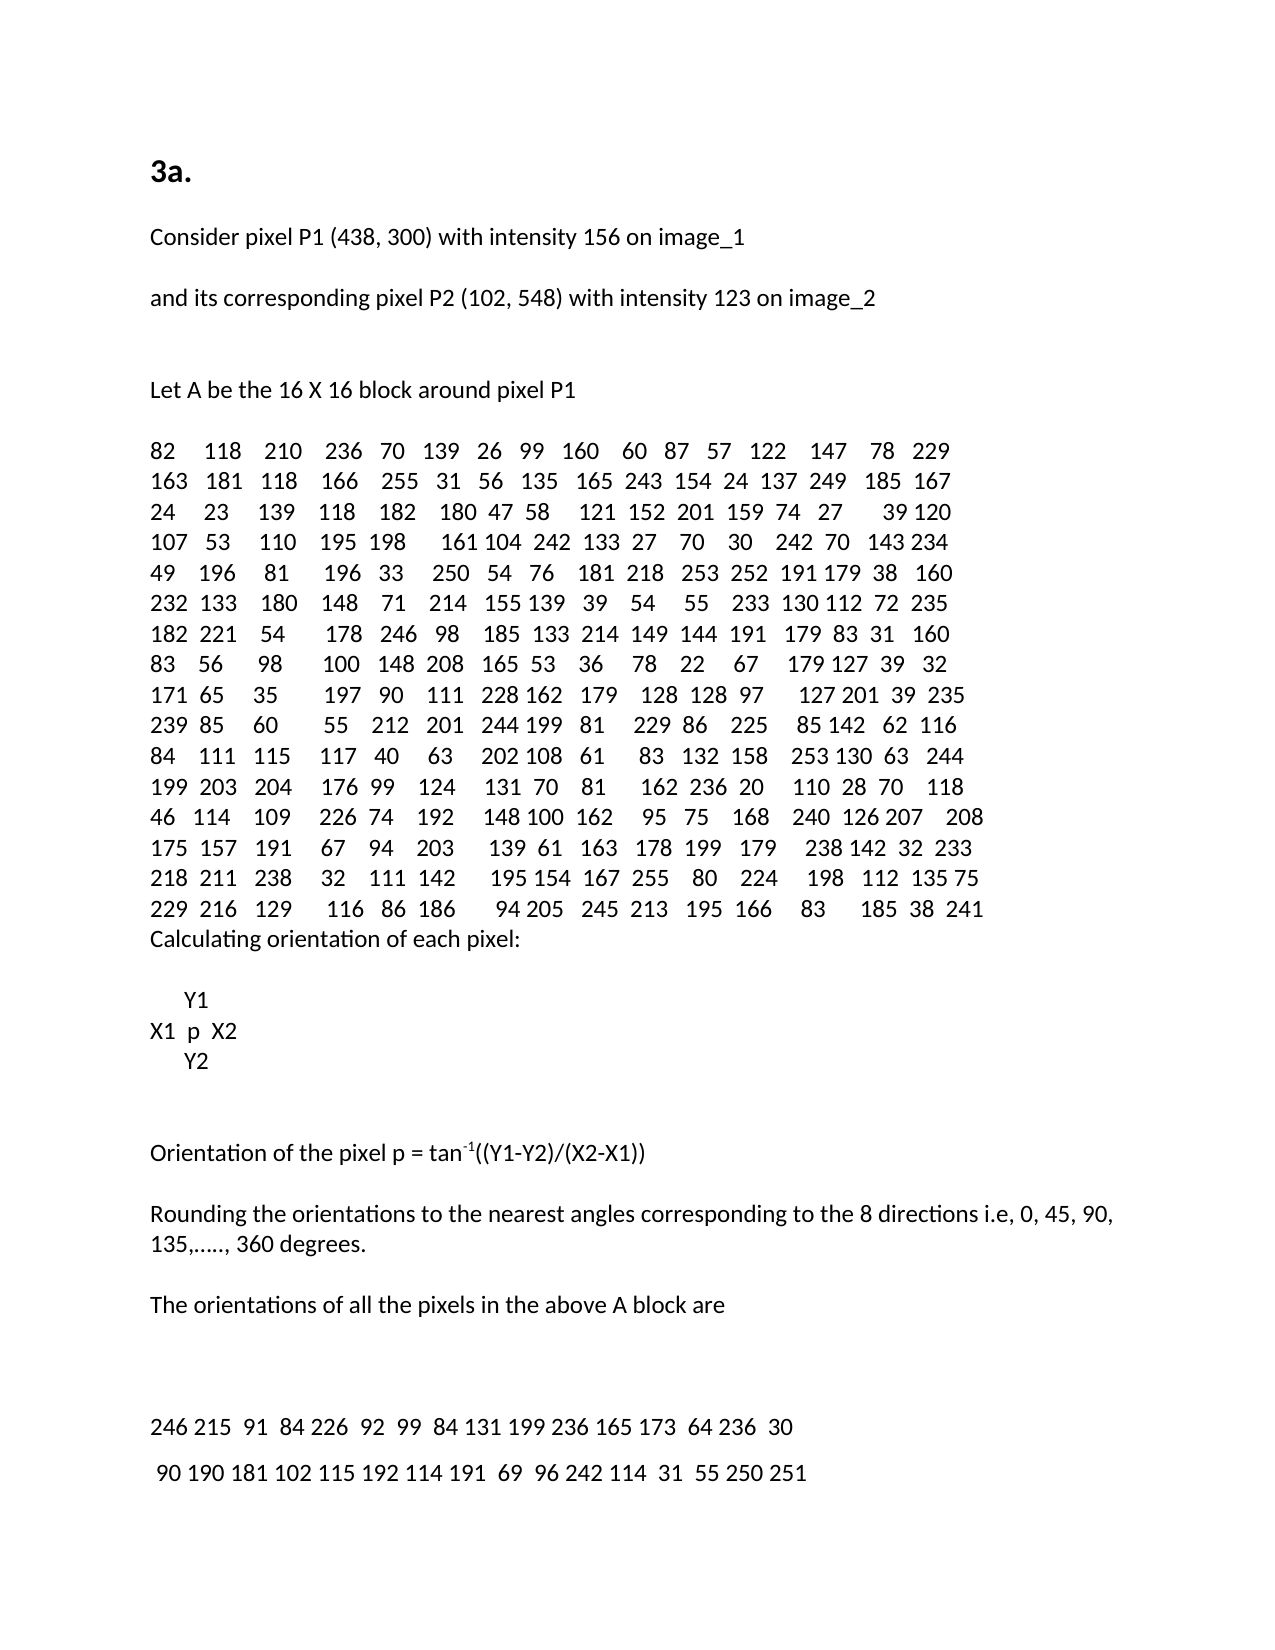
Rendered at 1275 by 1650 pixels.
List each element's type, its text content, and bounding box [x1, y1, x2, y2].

text Let A be the 16 X 16 block around pixel P1 [150, 374, 1125, 404]
text 46 114 109 226 74 192 148 100 162 95 75 168 240 126 207 208 [150, 801, 1125, 832]
text 199 203 204 176 99 124 131 70 81 162 236 20 110 28 70 118 [150, 771, 1125, 801]
text 218 211 238 32 111 142 195 154 167 255 80 224 198 112 135 75 [150, 862, 1125, 893]
text 232 133 180 148 71 214 155 139 39 54 55 233 130 112 72 235 [150, 587, 1125, 618]
text Consider pixel P1 (438, 300) with intensity 156 on image_1 [150, 221, 1125, 252]
text 175 157 191 67 94 203 139 61 163 178 199 179 238 142 32 233 [150, 832, 1125, 862]
text 229 216 129 116 86 186 94 205 245 213 195 166 83 185 38 241 [150, 893, 1125, 923]
text 246 215 91 84 226 92 99 84 131 199 236 165 173 64 236 30 [150, 1412, 1125, 1442]
text 171 65 35 197 90 111 228 162 179 128 128 97 127 201 39 235 [150, 679, 1125, 709]
text Rounding the orientations to the nearest angles corresponding to the 8 directions i.e, 0, 45, 90, 135,….., 360 degrees. [150, 1198, 1125, 1259]
text 182 221 54 178 246 98 185 133 214 149 144 191 179 83 31 160 [150, 618, 1125, 648]
text The orientations of all the pixels in the above A block are [150, 1289, 1125, 1320]
text Orientation of the pixel p = tan-1((Y1-Y2)/(X2-X1)) [150, 1137, 1125, 1167]
text 49 196 81 196 33 250 54 76 181 218 253 252 191 179 38 160 [150, 557, 1125, 587]
text 90 190 181 102 115 192 114 191 69 96 242 114 31 55 250 251 [150, 1457, 1125, 1488]
text 239 85 60 55 212 201 244 199 81 229 86 225 85 142 62 116 [150, 709, 1125, 740]
text 107 53 110 195 198 161 104 242 133 27 70 30 242 70 143 234 [150, 526, 1125, 557]
text Y2 [150, 1045, 1125, 1076]
text and its corresponding pixel P2 (102, 548) with intensity 123 on image_2 [150, 282, 1125, 313]
text 84 111 115 117 40 63 202 108 61 83 132 158 253 130 63 244 [150, 740, 1125, 771]
text 3a. [150, 150, 1125, 191]
text Calculating orientation of each pixel: [150, 923, 1125, 954]
text 24 23 139 118 182 180 47 58 121 152 201 159 74 27 39 120 [150, 496, 1125, 526]
text Y1 [150, 984, 1125, 1015]
text 163 181 118 166 255 31 56 135 165 243 154 24 137 249 185 167 [150, 465, 1125, 496]
text X1 p X2 [150, 1015, 1125, 1045]
text 83 56 98 100 148 208 165 53 36 78 22 67 179 127 39 32 [150, 648, 1125, 679]
text 82 118 210 236 70 139 26 99 160 60 87 57 122 147 78 229 [150, 435, 1125, 465]
